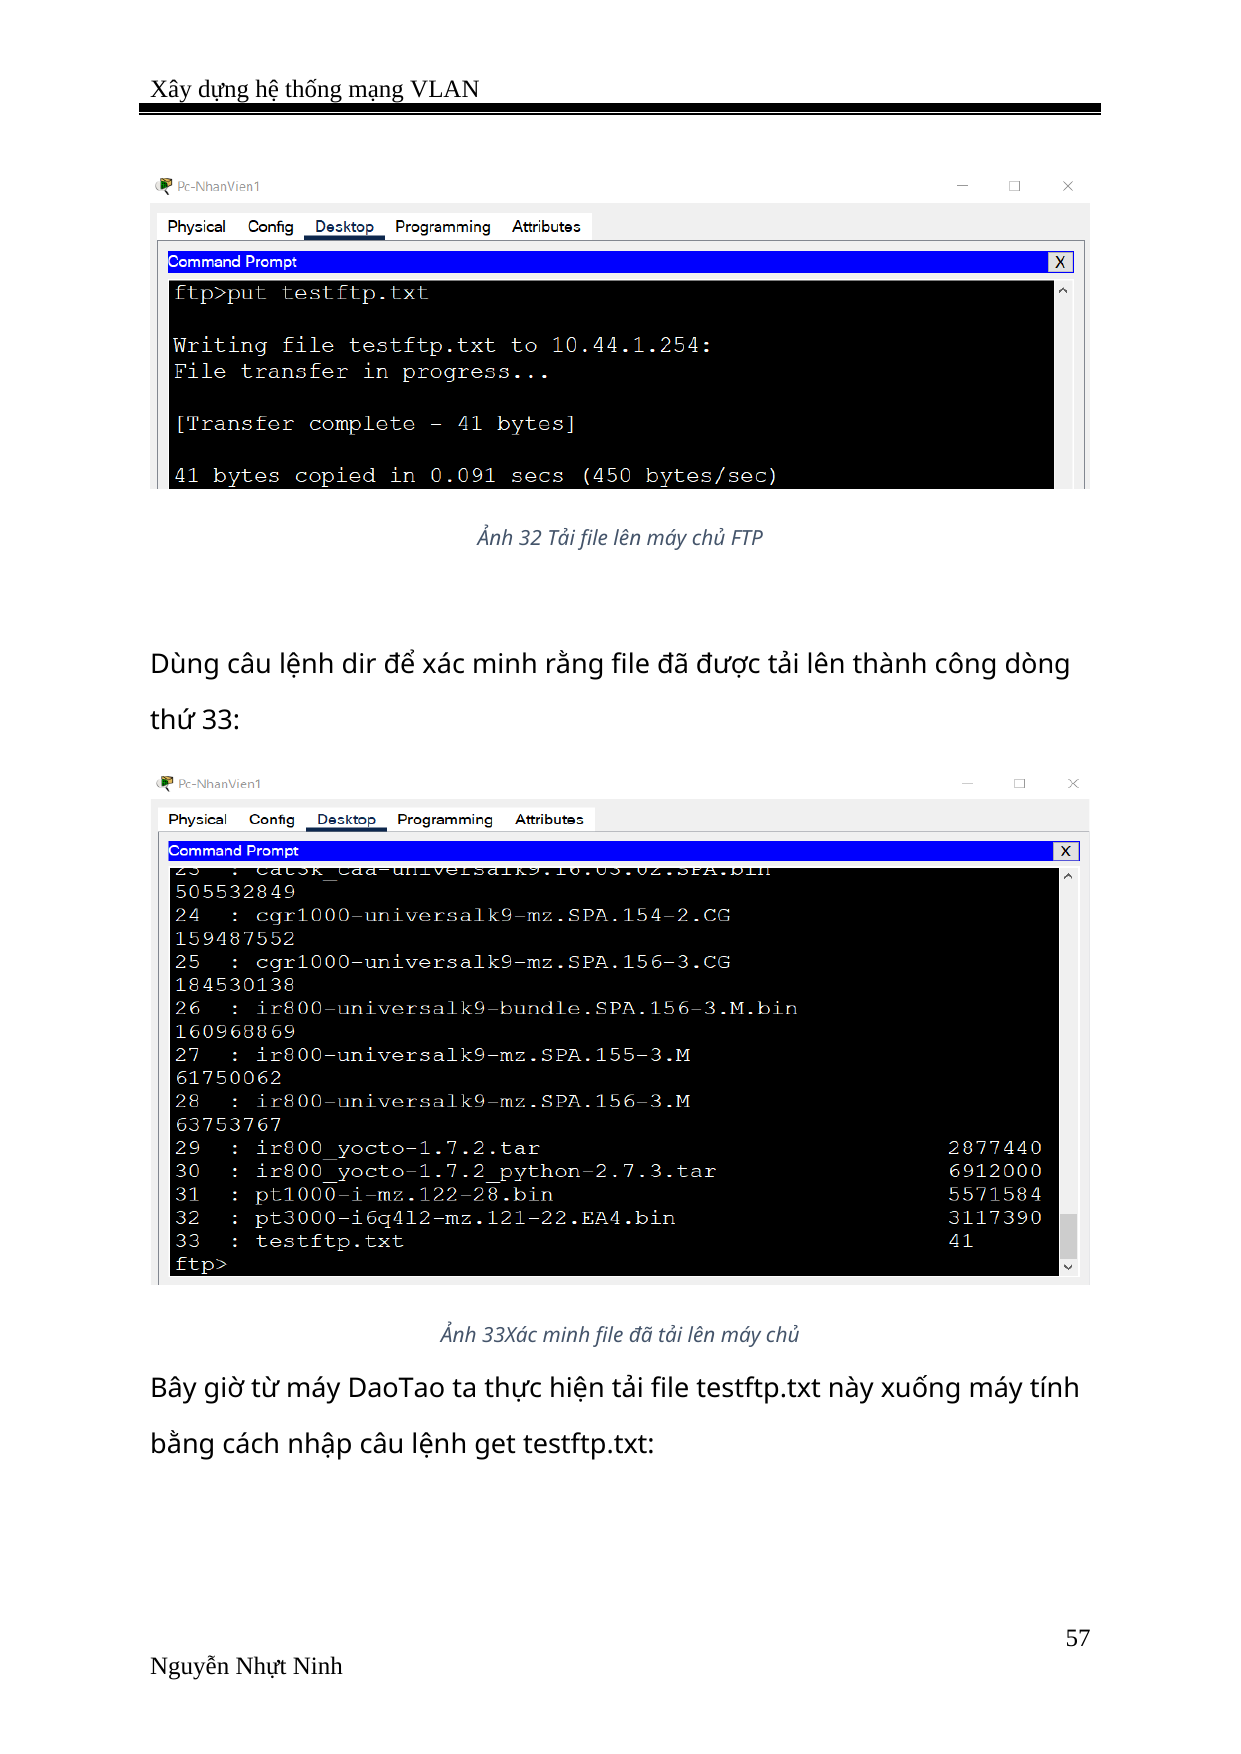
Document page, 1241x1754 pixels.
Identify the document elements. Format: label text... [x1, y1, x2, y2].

picture [150, 172, 1090, 489]
text Dùng câu lệnh dir để xác minh rằng file đã được tải lên thành công dòng thứ 33: [150, 645, 1090, 737]
text Ảnh 33Xác minh file đã tải lên máy chủ [150, 1320, 1090, 1348]
text Ảnh 32 Tải file lên máy chủ FTP [150, 523, 1090, 552]
picture [150, 772, 1090, 1285]
text Bây giờ từ máy DaoTao ta thực hiện tải file testftp.txt này xuống máy tính bằng cách nhập câu lệnh get testftp.txt: [150, 1369, 1090, 1461]
